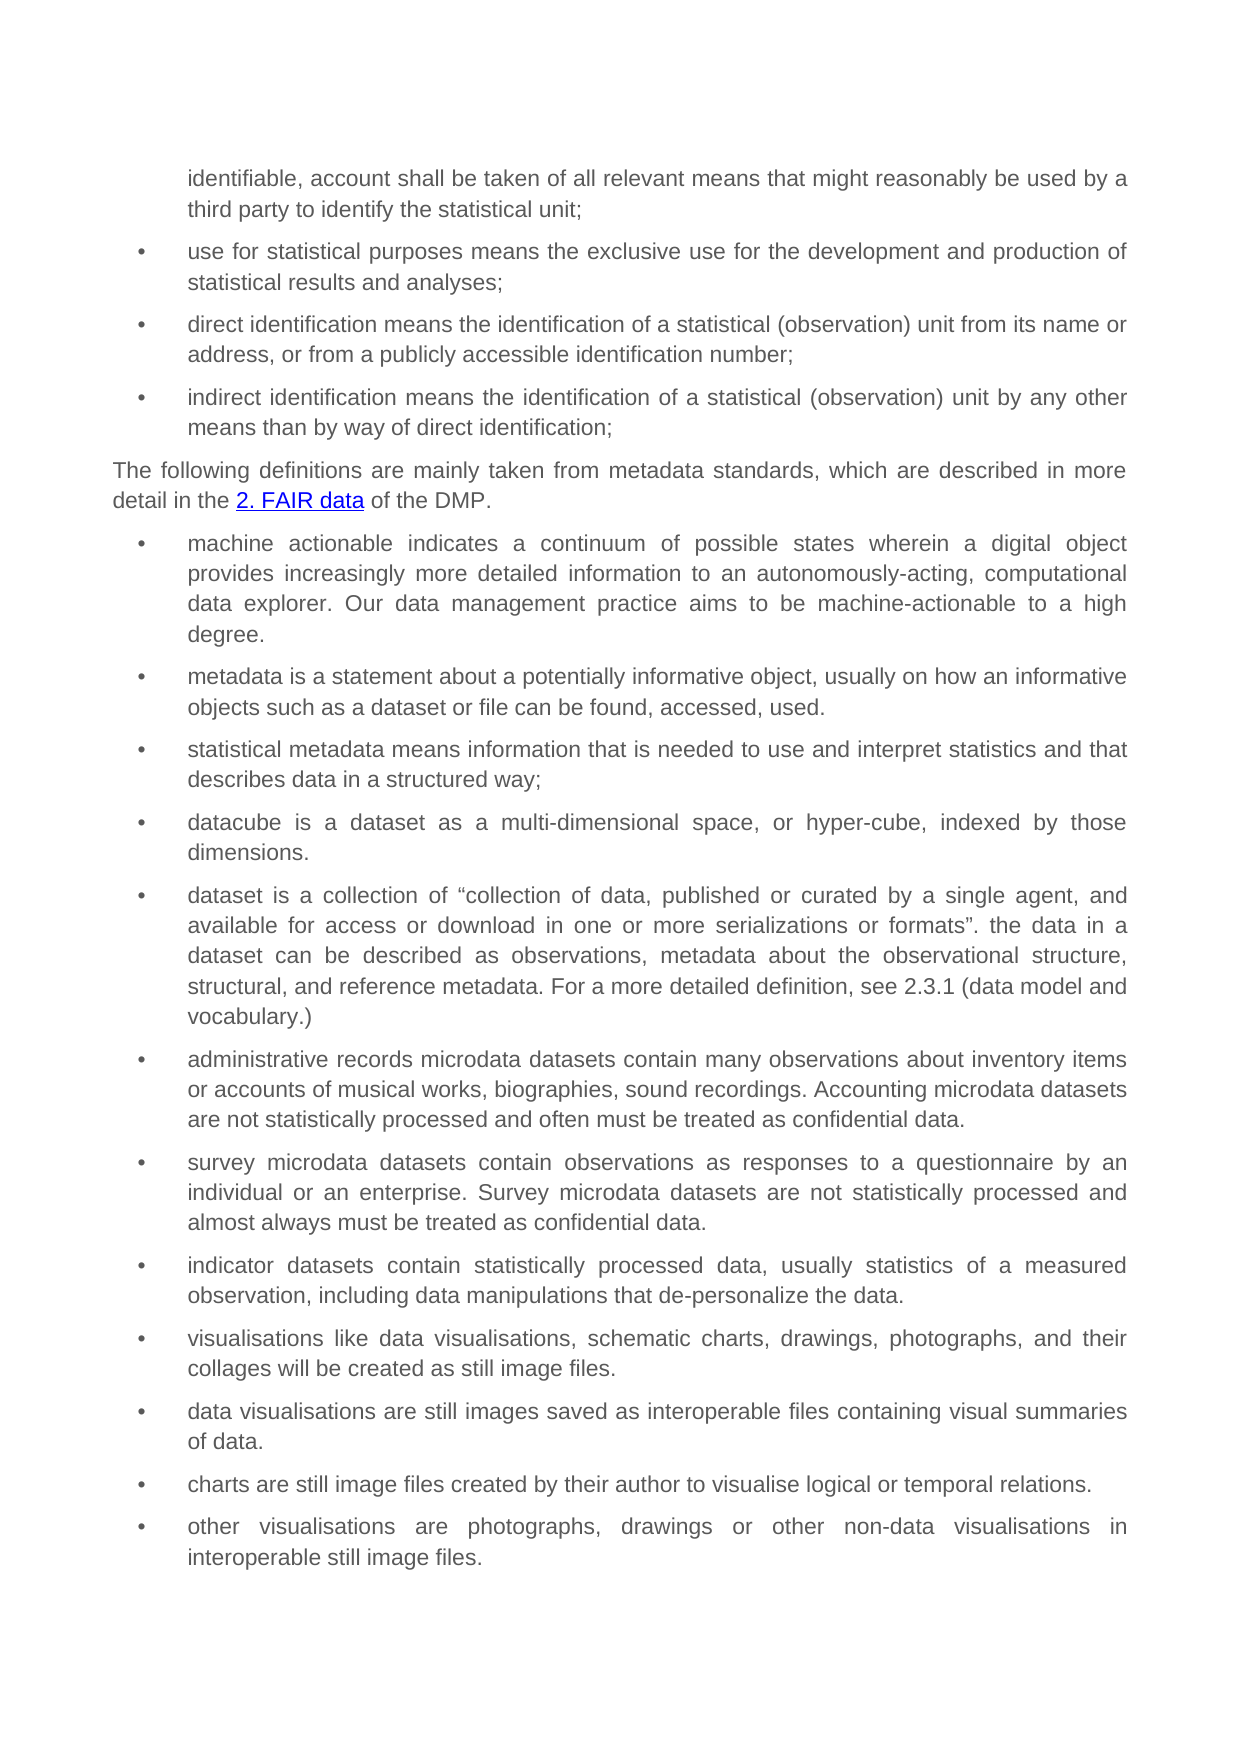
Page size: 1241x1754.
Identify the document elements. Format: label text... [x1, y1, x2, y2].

text The following definitions are mainly taken from metadata standards, which are described in more detail in the 2. FAIR data of the DMP. [112, 457, 1128, 514]
list data visualisations are still images saved as interoperable files containing visual summaries of data. [137, 1398, 1128, 1454]
list survey microdata datasets contain observations as responses to a questionnaire by an individual or an enterprise. Survey microdata datasets are not statistically processed and almost always must be treated as confidential data. [137, 1149, 1128, 1236]
list other visualisations are photographs, drawings or other non-data visualisations in interoperable still image files. [137, 1513, 1128, 1570]
list charts are still image files created by their author to visualise logical or temporal relations. [137, 1471, 1128, 1497]
list metadata is a statement about a potentially informative object, usually on how an informative objects such as a dataset or file can be found, accessed, used. [137, 663, 1128, 720]
list datacube is a dataset as a multi-dimensional space, or hyper-cube, indexed by those dimensions. [137, 809, 1128, 866]
list direct identification means the identification of a statistical (observation) unit from its name or address, or from a publicly accessible identification number; [137, 311, 1128, 368]
list use for statistical purposes means the exclusive use for the development and production of statistical results and analyses; [137, 238, 1128, 295]
list statistical metadata means information that is needed to use and interpret statistics and that describes data in a structured way; [137, 736, 1128, 793]
list dataset is a collection of “collection of data, published or curated by a single agent, and available for access or download in one or more serializations or formats”. the data in a dataset can be described as observations, metadata about the observational structure, structural, and reference metadata. For a more detailed definition, see 2.3.1 (data model and vocabulary.) [137, 882, 1128, 1029]
list indirect identification means the identification of a statistical (observation) unit by any other means than by way of direct identification; [137, 384, 1128, 441]
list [137, 165, 1128, 222]
list visualisations like data visualisations, schematic charts, drawings, photographs, and their collages will be created as still image files. [137, 1325, 1128, 1381]
list administrative records microdata datasets contain many observations about inventory items or accounts of musical works, biographies, sound recordings. Accounting microdata datasets are not statistically processed and often must be treated as confidential data. [137, 1046, 1128, 1132]
list indicator datasets contain statistically processed data, usually statistics of a measured observation, including data manipulations that de-personalize the data. [137, 1252, 1128, 1308]
list machine actionable indicates a continuum of possible states wherein a digital object provides increasingly more detailed information to an autonomously-acting, computational data explorer. Our data management practice aims to be machine-actionable to a high degree. [137, 530, 1128, 647]
